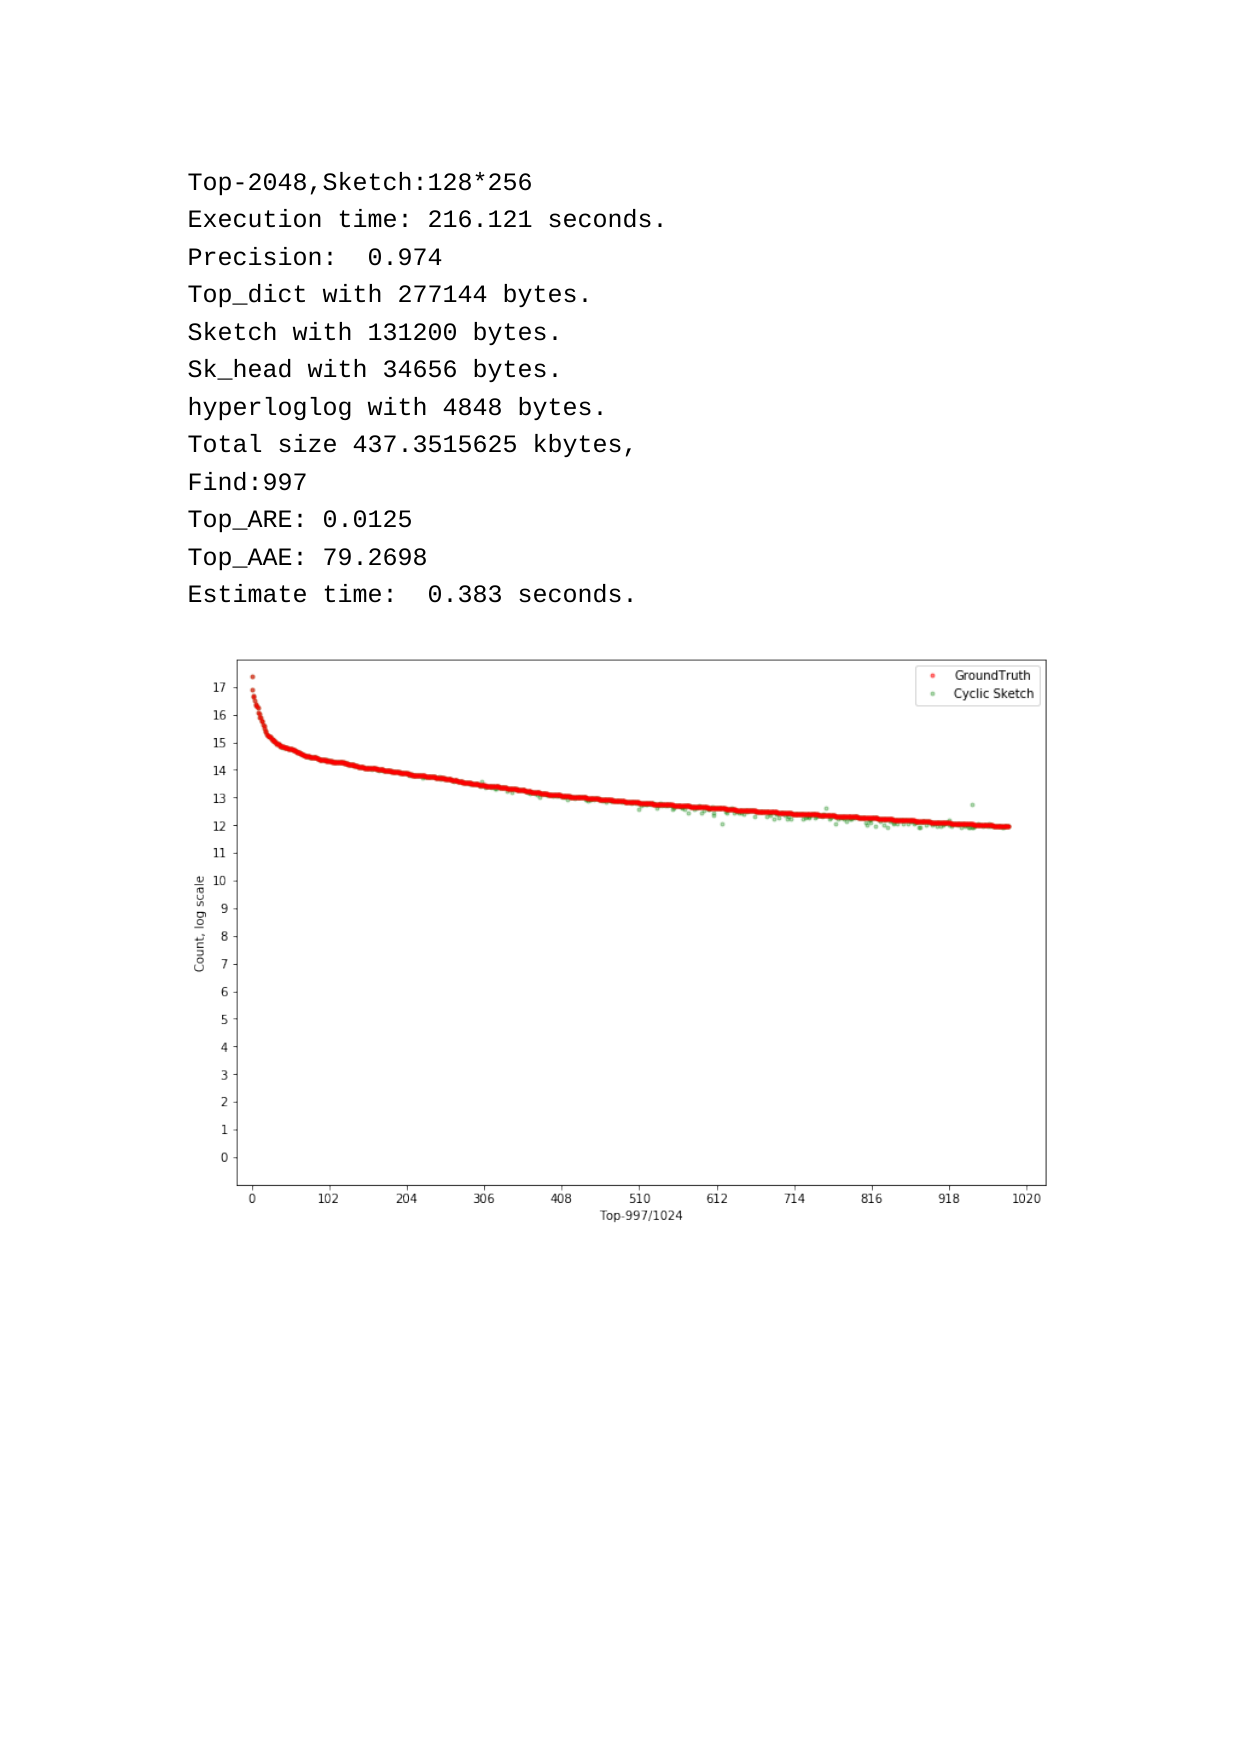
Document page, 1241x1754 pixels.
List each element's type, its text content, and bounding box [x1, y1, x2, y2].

text Top-2048,Sketch:128*256 [187, 164, 1053, 202]
text Execution time: 216.121 seconds. [187, 202, 1053, 239]
text Sketch with 131200 bytes. [187, 314, 1053, 352]
text Find:997 [187, 464, 1053, 502]
text Total size 437.3515625 kbytes, [187, 427, 1053, 464]
text hyperloglog with 4848 bytes. [187, 389, 1053, 427]
text Top_dict with 277144 bytes. [187, 277, 1053, 314]
text Top_ARE: 0.0125 [187, 502, 1053, 539]
text Estimate time: 0.383 seconds. [187, 577, 1053, 614]
picture [187, 652, 1053, 1231]
text Top_AAE: 79.2698 [187, 539, 1053, 577]
text Precision: 0.974 [187, 239, 1053, 277]
text Sk_head with 34656 bytes. [187, 352, 1053, 389]
